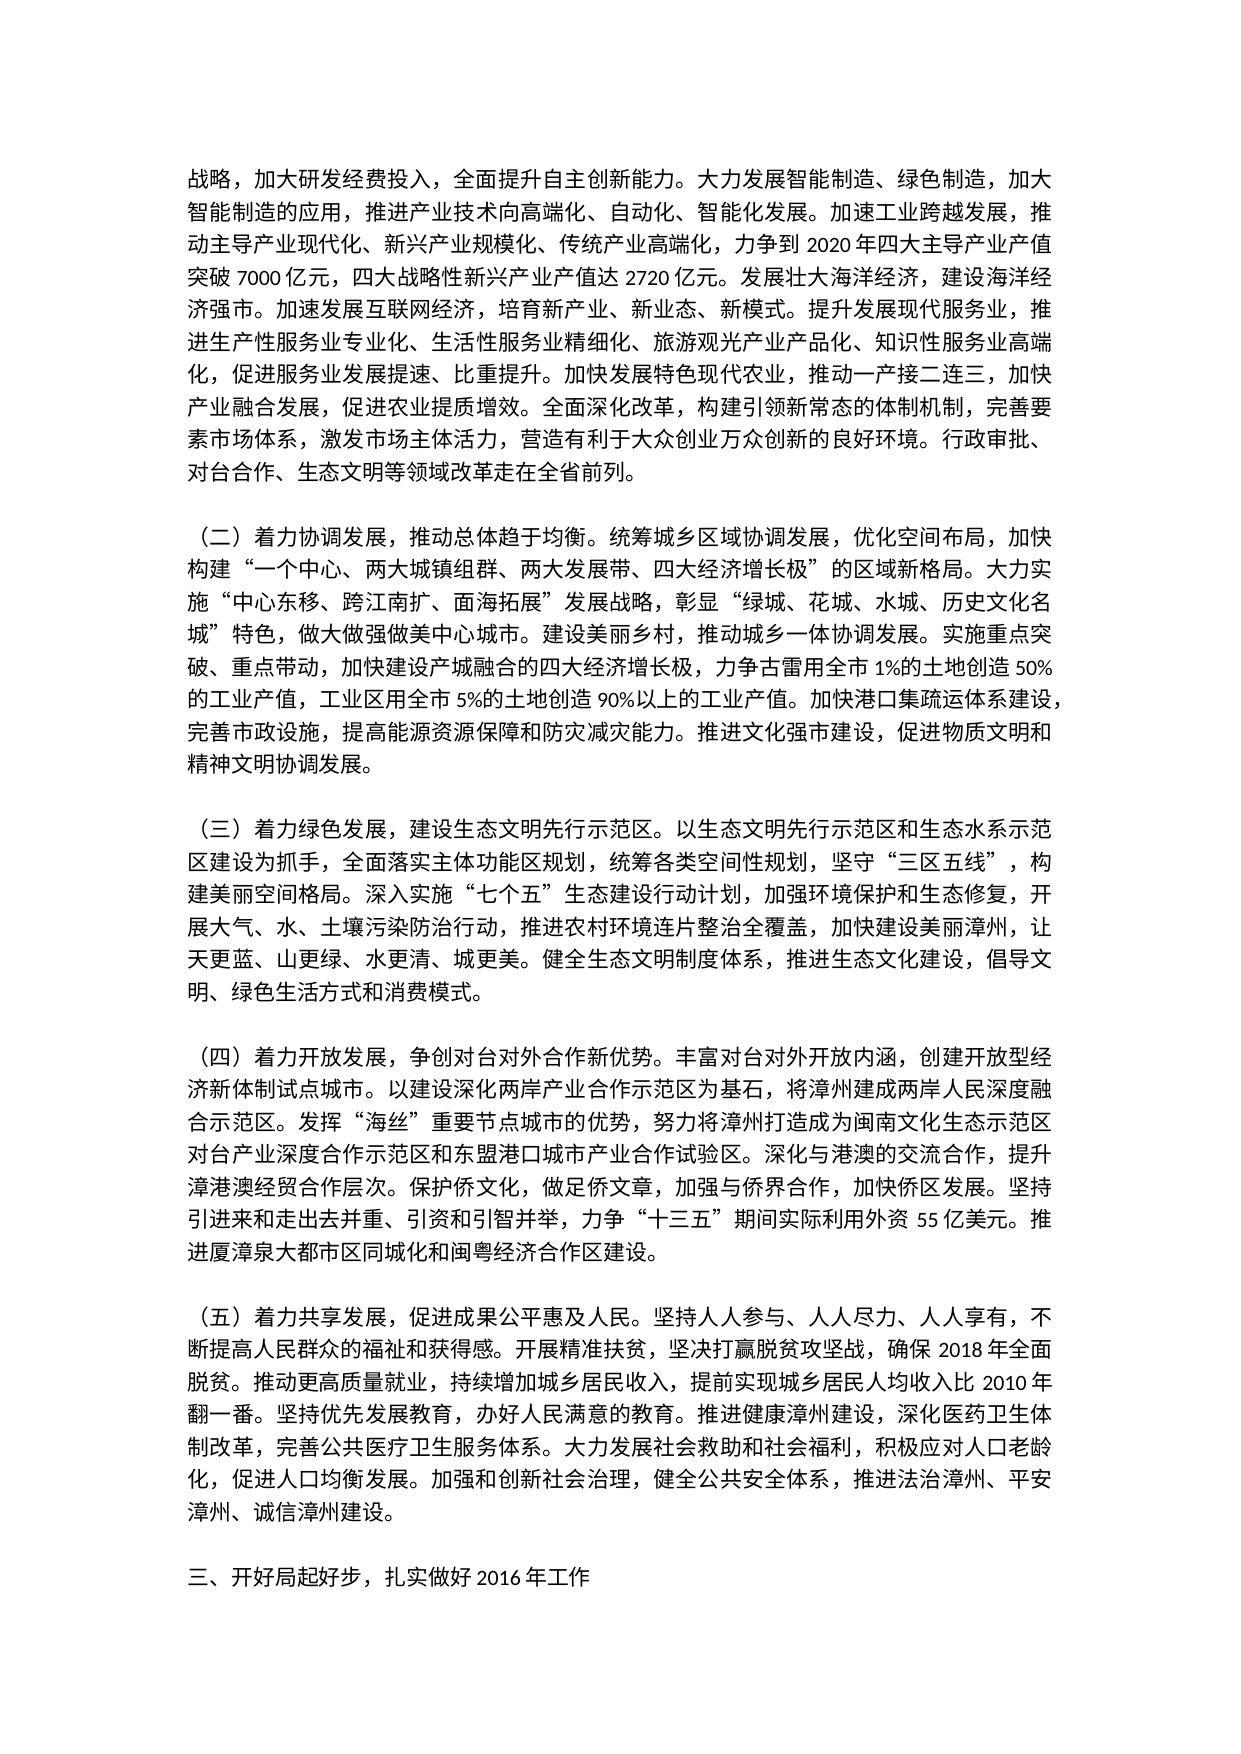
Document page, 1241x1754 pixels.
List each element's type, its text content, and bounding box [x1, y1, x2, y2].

text （四）着力开放发展，争创对台对外合作新优势。丰富对台对外开放内涵，创建开放型经济新体制试点城市。以建设深化两岸产业合作示范区为基石，将漳州建成两岸人民深度融合示范区。发挥“海丝”重要节点城市的优势，努力将漳州打造成为闽南文化生态示范区、对台产业深度合作示范区和东盟港口城市产业合作试验区。深化与港澳的交流合作，提升漳港澳经贸合作层次。保护侨文化，做足侨文章，加强与侨界合作，加快侨区发展。坚持引进来和走出去并重、引资和引智并举，力争“十三五”期间实际利用外资55亿美元。推进厦漳泉大都市区同城化和闽粤经济合作区建设。 [187, 1039, 1053, 1267]
text 三、开好局起好步，扎实做好2016年工作 [187, 1559, 1053, 1592]
text （二）着力协调发展，推动总体趋于均衡。统筹城乡区域协调发展，优化空间布局，加快构建“一个中心、两大城镇组群、两大发展带、四大经济增长极”的区域新格局。大力实施“中心东移、跨江南扩、面海拓展”发展战略，彰显“绿城、花城、水城、历史文化名城”特色，做大做强做美中心城市。建设美丽乡村，推动城乡一体协调发展。实施重点突破、重点带动，加快建设产城融合的四大经济增长极，力争古雷用全市1%的土地创造50%的工业产值，工业区用全市5%的土地创造90%以上的工业产值。加快港口集疏运体系建设，完善市政设施，提高能源资源保障和防灾减灾能力。推进文化强市建设，促进物质文明和精神文明协调发展。 [187, 519, 1053, 779]
text （五）着力共享发展，促进成果公平惠及人民。坚持人人参与、人人尽力、人人享有，不断提高人民群众的福祉和获得感。开展精准扶贫，坚决打赢脱贫攻坚战，确保2018年全面脱贫。推动更高质量就业，持续增加城乡居民收入，提前实现城乡居民人均收入比2010年翻一番。坚持优先发展教育，办好人民满意的教育。推进健康漳州建设，深化医药卫生体制改革，完善公共医疗卫生服务体系。大力发展社会救助和社会福利，积极应对人口老龄化，促进人口均衡发展。加强和创新社会治理，健全公共安全体系，推进法治漳州、平安漳州、诚信漳州建设。 [187, 1299, 1053, 1527]
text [187, 162, 1053, 487]
text （三）着力绿色发展，建设生态文明先行示范区。以生态文明先行示范区和生态水系示范区建设为抓手，全面落实主体功能区规划，统筹各类空间性规划，坚守“三区五线”，构建美丽空间格局。深入实施“七个五”生态建设行动计划，加强环境保护和生态修复，开展大气、水、土壤污染防治行动，推进农村环境连片整治全覆盖，加快建设美丽漳州，让天更蓝、山更绿、水更清、城更美。健全生态文明制度体系，推进生态文化建设，倡导文明、绿色生活方式和消费模式。 [187, 812, 1053, 1007]
